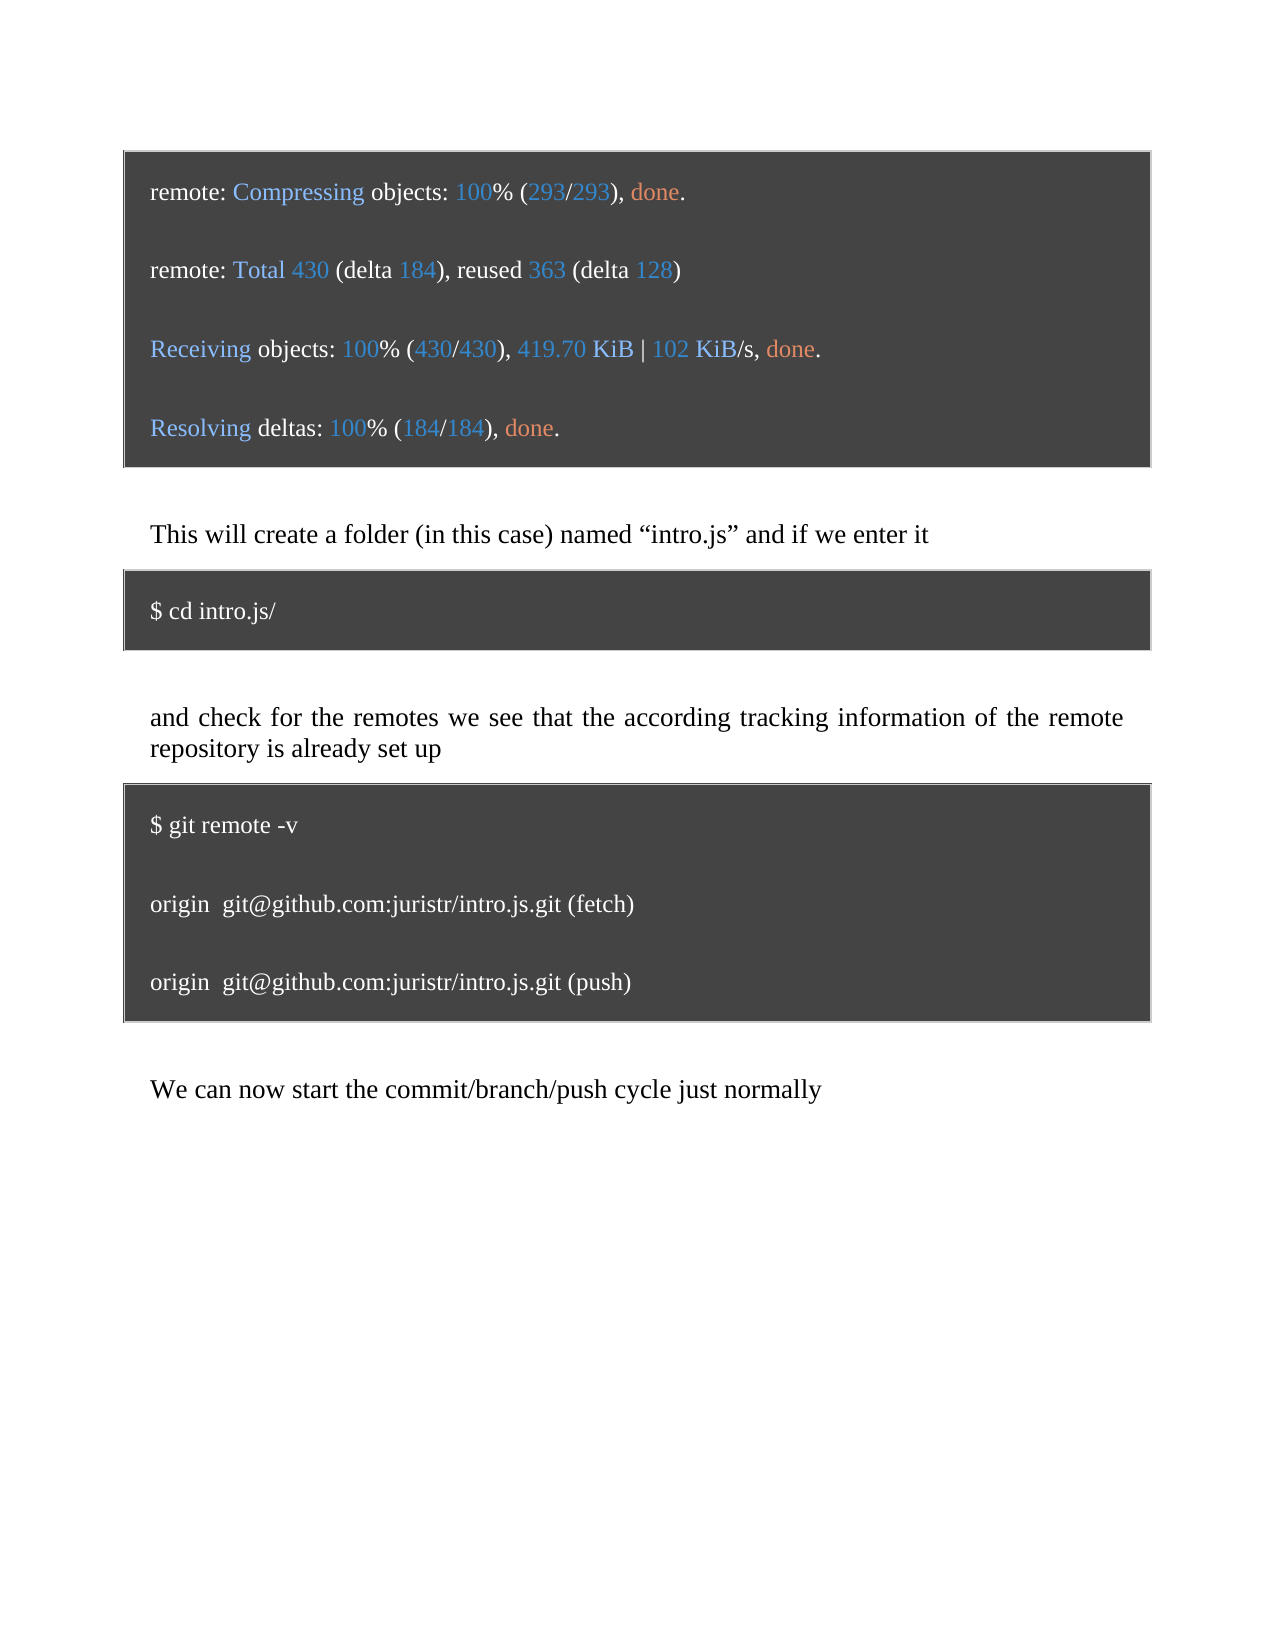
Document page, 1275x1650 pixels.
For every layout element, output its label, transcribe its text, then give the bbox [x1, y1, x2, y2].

text $ git remote -v [125, 785, 1150, 839]
text origin git@github.com:juristr/intro.js.git (fetch) [125, 862, 1150, 917]
text origin git@github.com:juristr/intro.js.git (push) [125, 941, 1150, 1021]
text This will create a folder (in this case) named “intro.js” and if we enter it [150, 518, 1125, 549]
text $ cd intro.js/ [125, 571, 1150, 650]
text remote: Total 430 (delta 184), reused 363 (delta 128) [125, 229, 1150, 284]
text remote: Compressing objects: 100% (293/293), done. [125, 152, 1150, 205]
text Resolving deltas: 100% (184/184), done. [125, 386, 1150, 467]
text We can now start the commit/branch/push cycle just normally [150, 1073, 1125, 1104]
text and check for the remotes we see that the according tracking information of the remote repository is already set up [150, 701, 1125, 763]
text Receiving objects: 100% (430/430), 419.70 KiB | 102 KiB/s, done. [125, 307, 1150, 363]
